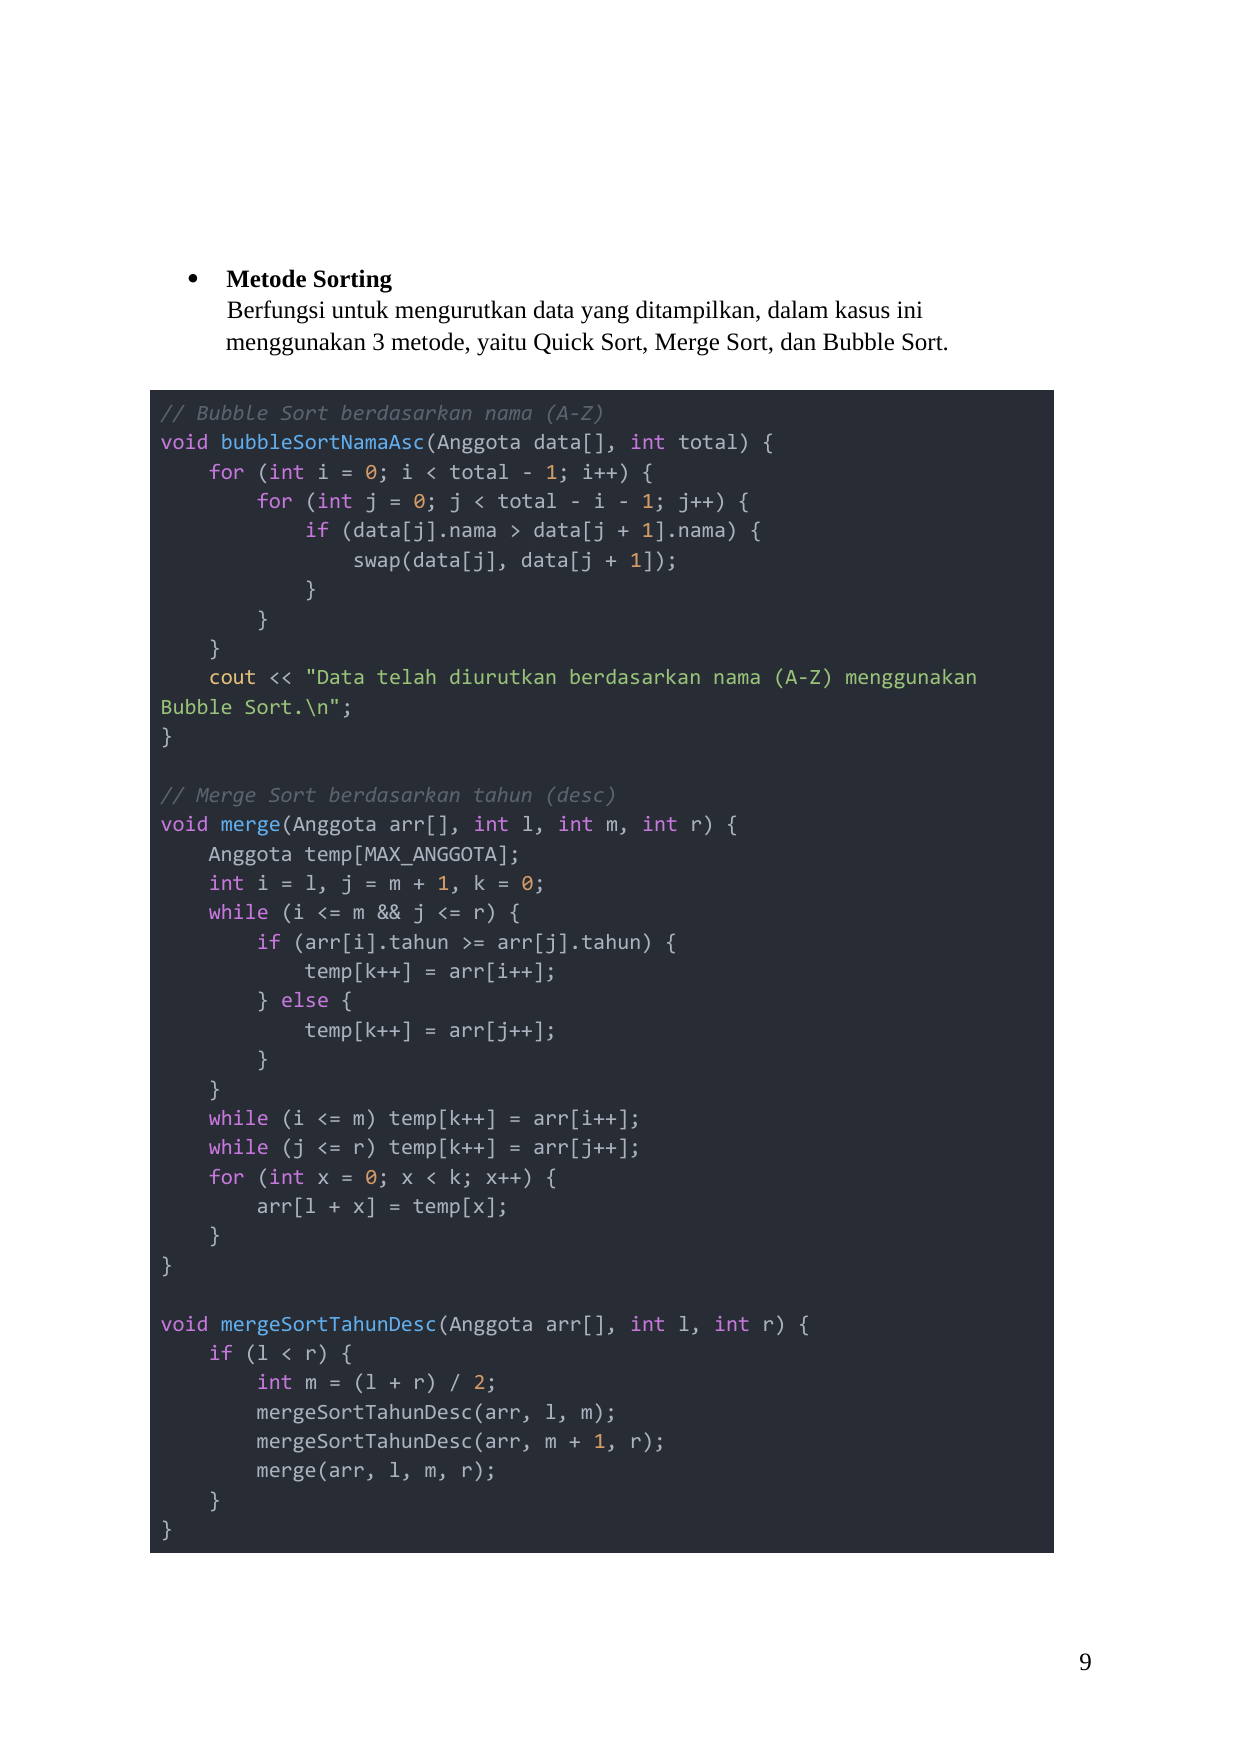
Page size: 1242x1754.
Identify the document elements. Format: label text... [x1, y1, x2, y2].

text Berfungsi untuk mengurutkan data yang ditampilkan, dalam kasus ini menggunakan 3 metode, yaitu Quick Sort, Merge Sort, dan Bubble Sort. [226, 295, 1054, 356]
list Metode Sorting [188, 264, 1054, 293]
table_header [150, 390, 1054, 1553]
